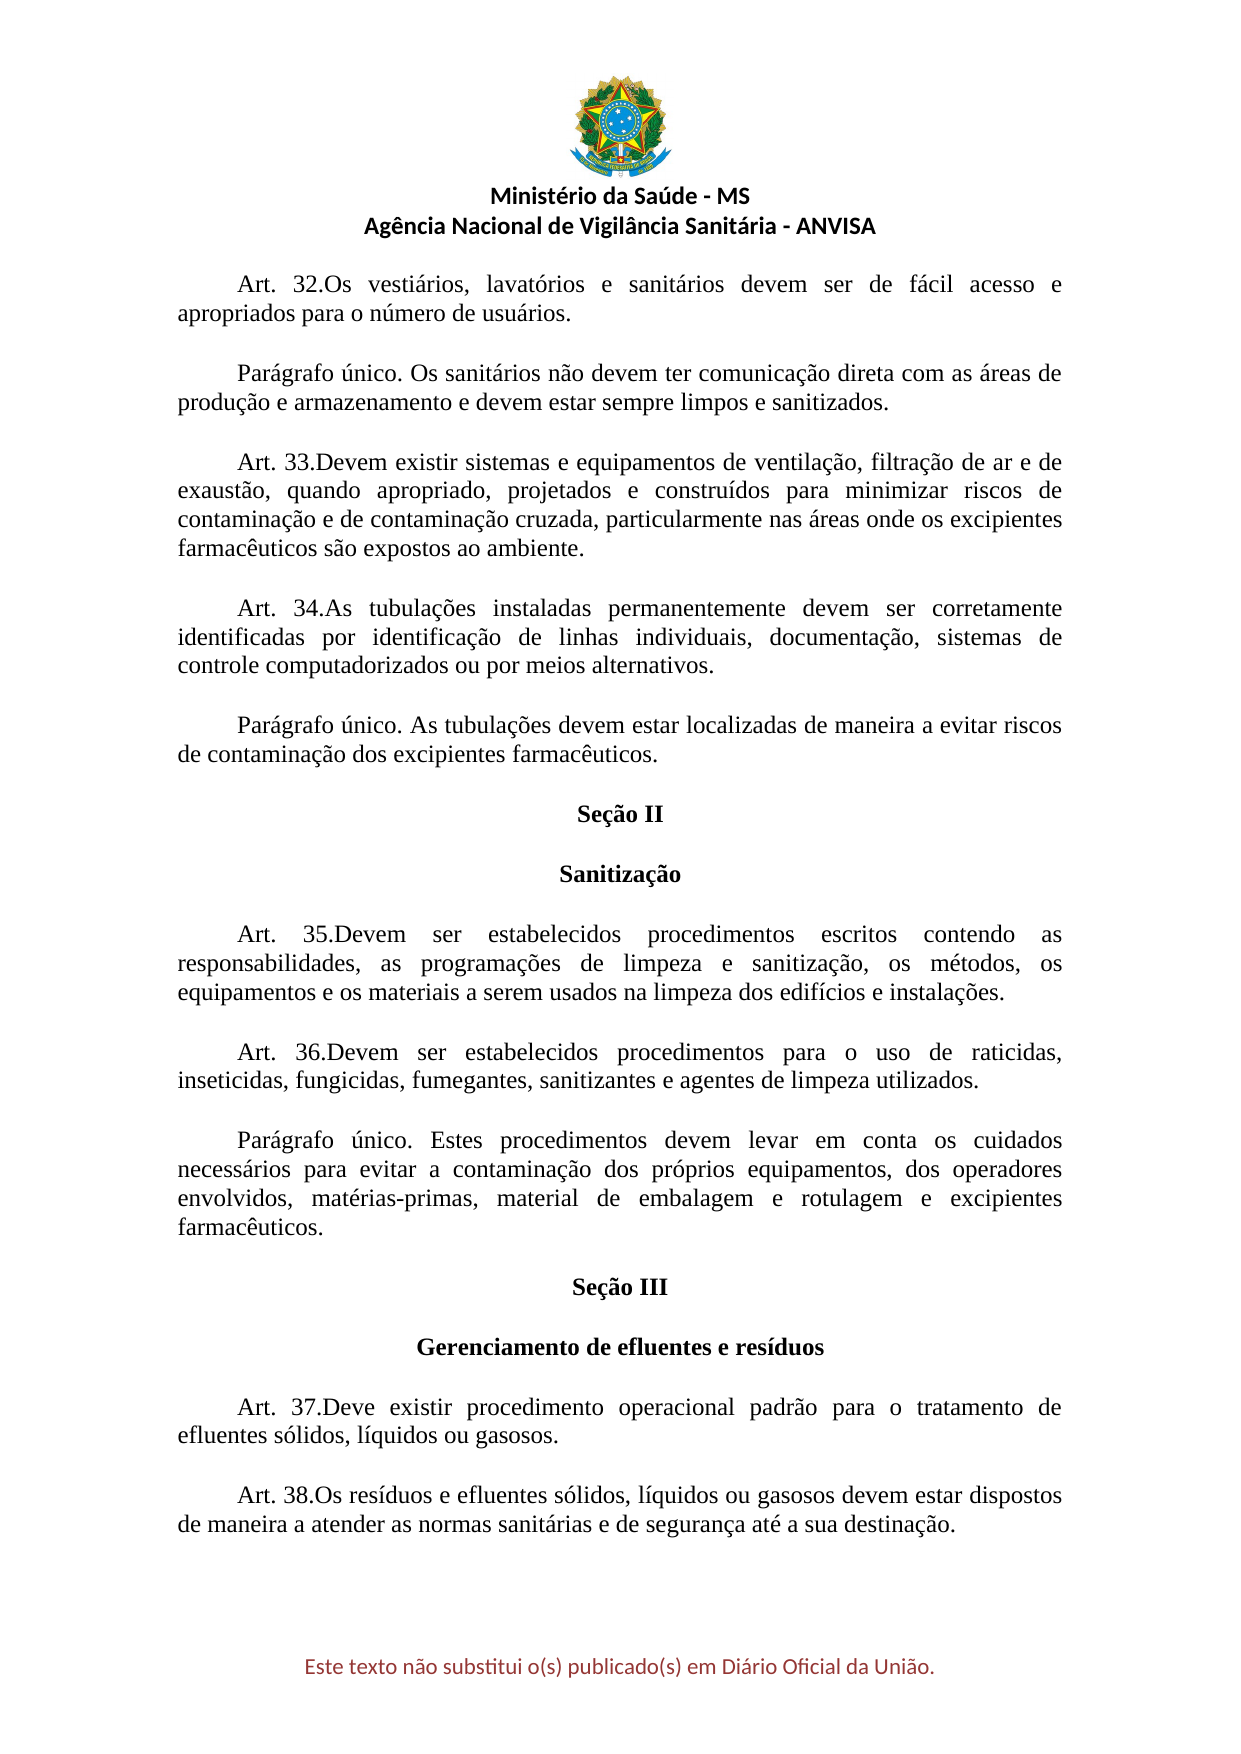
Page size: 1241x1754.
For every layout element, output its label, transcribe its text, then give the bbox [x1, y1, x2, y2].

text Gerenciamento de efluentes e resíduos [177, 1332, 1063, 1360]
picture [566, 73, 674, 180]
text Art. 36.Devem ser estabelecidos procedimentos para o uso de raticidas, inseticidas, fungicidas, fumegantes, sanitizantes e agentes de limpeza utilizados. [177, 1037, 1063, 1094]
text Art. 34.As tubulações instaladas permanentemente devem ser corretamente identificadas por identificação de linhas individuais, documentação, sistemas de controle computadorizados ou por meios alternativos. [177, 593, 1063, 679]
text Art. 33.Devem existir sistemas e equipamentos de ventilação, filtração de ar e de exaustão, quando apropriado, projetados e construídos para minimizar riscos de contaminação e de contaminação cruzada, particularmente nas áreas onde os excipientes farmacêuticos são expostos ao ambiente. [177, 447, 1063, 562]
text Parágrafo único. Os sanitários não devem ter comunicação direta com as áreas de produção e armazenamento e devem estar sempre limpos e sanitizados. [177, 358, 1063, 415]
text Parágrafo único. Estes procedimentos devem levar em conta os cuidados necessários para evitar a contaminação dos próprios equipamentos, dos operadores envolvidos, matérias-primas, material de embalagem e rotulagem e excipientes farmacêuticos. [177, 1125, 1063, 1240]
text Seção III [177, 1272, 1063, 1300]
text Art. 37.Deve existir procedimento operacional padrão para o tratamento de efluentes sólidos, líquidos ou gasosos. [177, 1392, 1063, 1449]
text Art. 32.Os vestiários, lavatórios e sanitários devem ser de fácil acesso e apropriados para o número de usuários. [177, 269, 1063, 327]
text Sanitização [177, 859, 1063, 888]
text Art. 35.Devem ser estabelecidos procedimentos escritos contendo as responsabilidades, as programações de limpeza e sanitização, os métodos, os equipamentos e os materiais a serem usados na limpeza dos edifícios e instalações. [177, 919, 1063, 1005]
text Parágrafo único. As tubulações devem estar localizadas de maneira a evitar riscos de contaminação dos excipientes farmacêuticos. [177, 710, 1063, 768]
text Art. 38.Os resíduos e efluentes sólidos, líquidos ou gasosos devem estar dispostos de maneira a atender as normas sanitárias e de segurança até a sua destinação. [177, 1480, 1063, 1538]
text Seção II [177, 799, 1063, 828]
